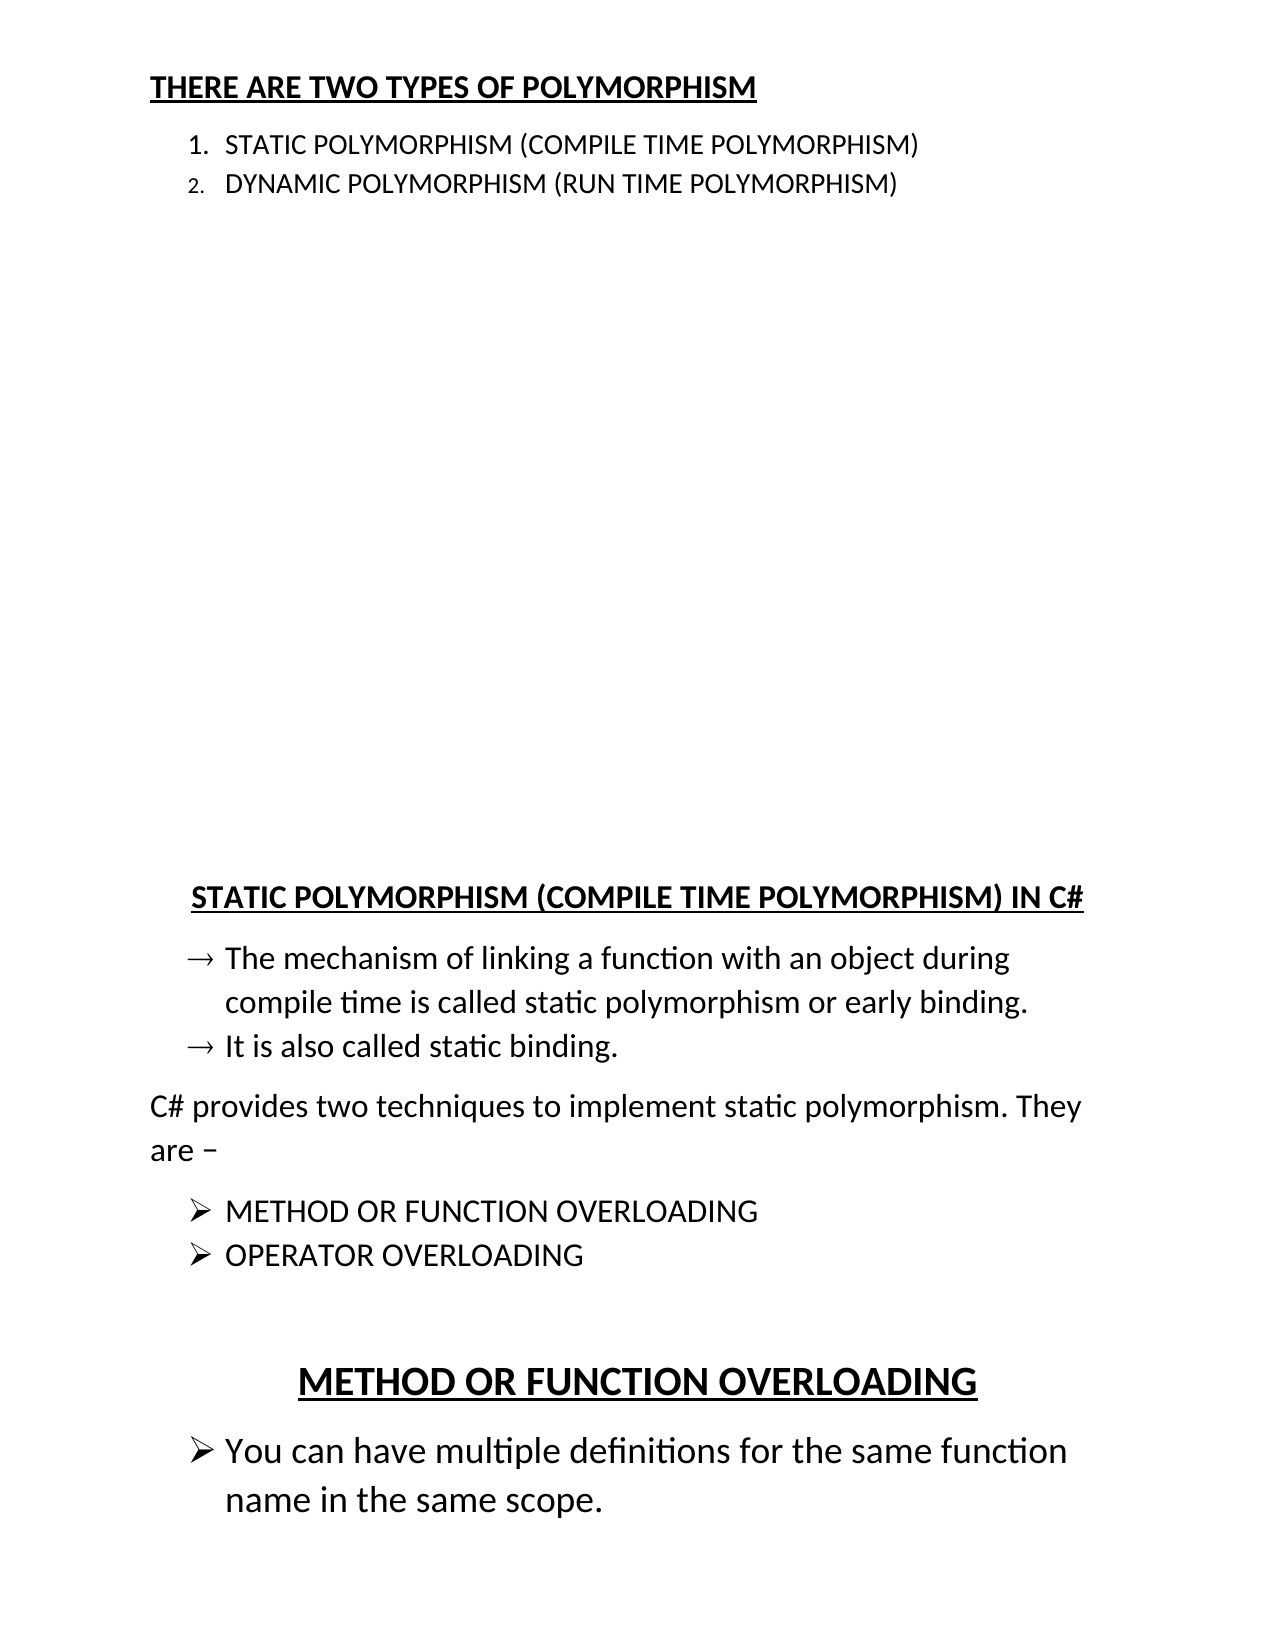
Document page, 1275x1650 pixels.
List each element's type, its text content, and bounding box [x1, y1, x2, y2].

list You can have multiple definitions for the same function name in the same scope. [187, 1427, 1125, 1522]
text C# provides two techniques to implement static polymorphism. They are − [150, 1085, 1125, 1170]
text STATIC POLYMORPHISM (COMPILE TIME POLYMORPHISM) IN C# [150, 876, 1125, 917]
list METHOD OR FUNCTION OVERLOADING [187, 1190, 1125, 1231]
list It is also called static binding. [187, 1024, 1125, 1065]
list STATIC POLYMORPHISM (COMPILE TIME POLYMORPHISM) [187, 126, 1125, 162]
list OPERATOR OVERLOADING [187, 1234, 1125, 1274]
list The mechanism of linking a function with an object during compile time is called static polymorphism or early binding. [187, 937, 1125, 1021]
text METHOD OR FUNCTION OVERLOADING [150, 1355, 1125, 1406]
list DYNAMIC POLYMORPHISM (RUN TIME POLYMORPHISM) [187, 165, 1125, 200]
text THERE ARE TWO TYPES OF POLYMORPHISM [150, 66, 1125, 106]
